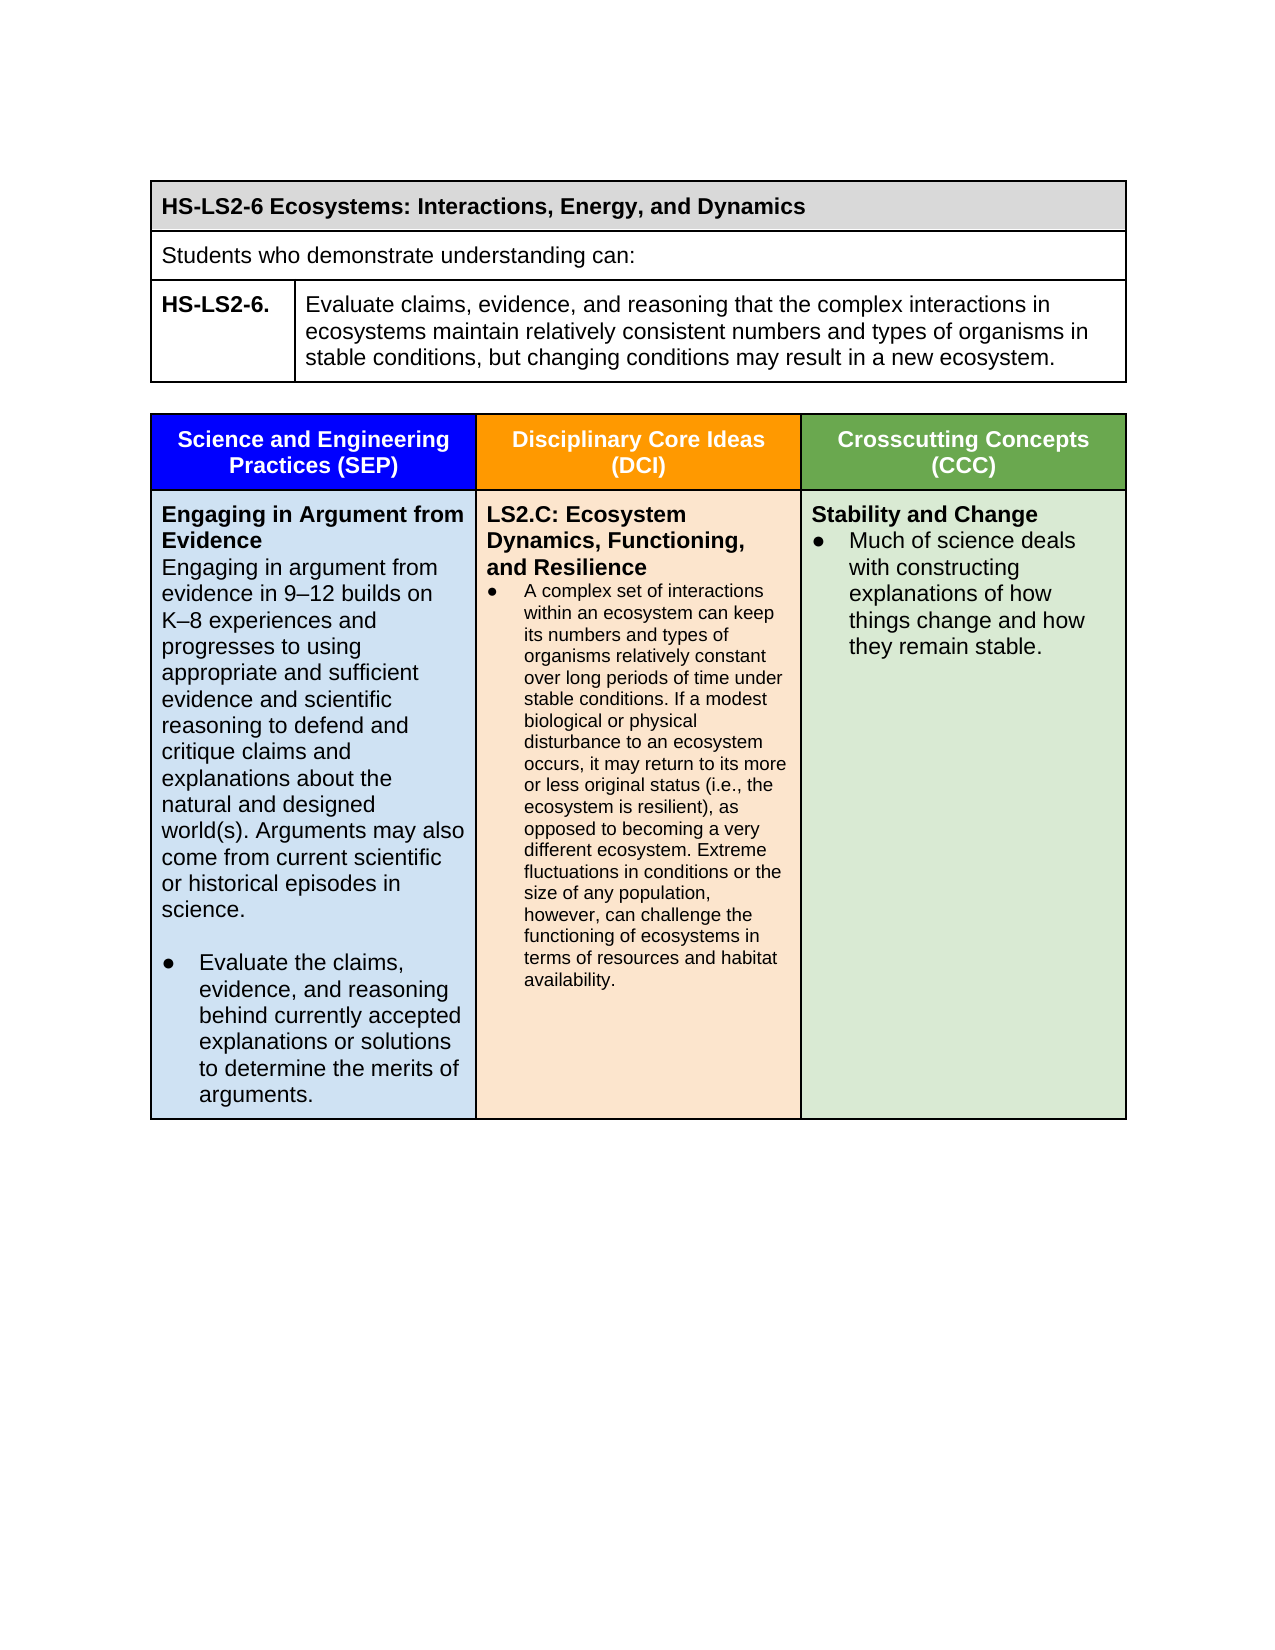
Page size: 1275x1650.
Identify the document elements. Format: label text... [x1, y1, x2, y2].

table_header Disciplinary Core Ideas (DCI) [477, 415, 800, 489]
table_cell Engaging in Argument from Evidence Engaging in argument from evidence in 9–12 builds on K–8 experiences and progresses to using appropriate and sufficient evidence and scientific reasoning to defend and critique claims and explanations about the natural and designed world(s). Arguments may also come from current scientific or historical episodes in science. Evaluate the claims, evidence, and reasoning behind currently accepted explanations or solutions to determine the merits of arguments. [152, 491, 475, 1118]
table_cell Evaluate claims, evidence, and reasoning that the complex interactions in ecosystems maintain relatively consistent numbers and types of organisms in stable conditions, but changing conditions may result in a new ecosystem. [296, 281, 1125, 381]
table_cell HS-LS2-6. [152, 281, 294, 381]
table_header HS-LS2-6 Ecosystems: Interactions, Energy, and Dynamics [152, 182, 1125, 229]
table_cell Students who demonstrate understanding can: [152, 232, 1125, 279]
table_header Science and Engineering Practices (SEP) [152, 415, 475, 489]
table_cell LS2.C: Ecosystem Dynamics, Functioning, and Resilience A complex set of interactions within an ecosystem can keep its numbers and types of organisms relatively constant over long periods of time under stable conditions. If a modest biological or physical disturbance to an ecosystem occurs, it may return to its more or less original status (i.e., the ecosystem is resilient), as opposed to becoming a very different ecosystem. Extreme fluctuations in conditions or the size of any population, however, can challenge the functioning of ecosystems in terms of resources and habitat availability. [477, 491, 800, 1118]
table_cell Stability and Change Much of science deals with constructing explanations of how things change and how they remain stable. [802, 491, 1125, 1118]
table_header Crosscutting Concepts (CCC) [802, 415, 1125, 489]
